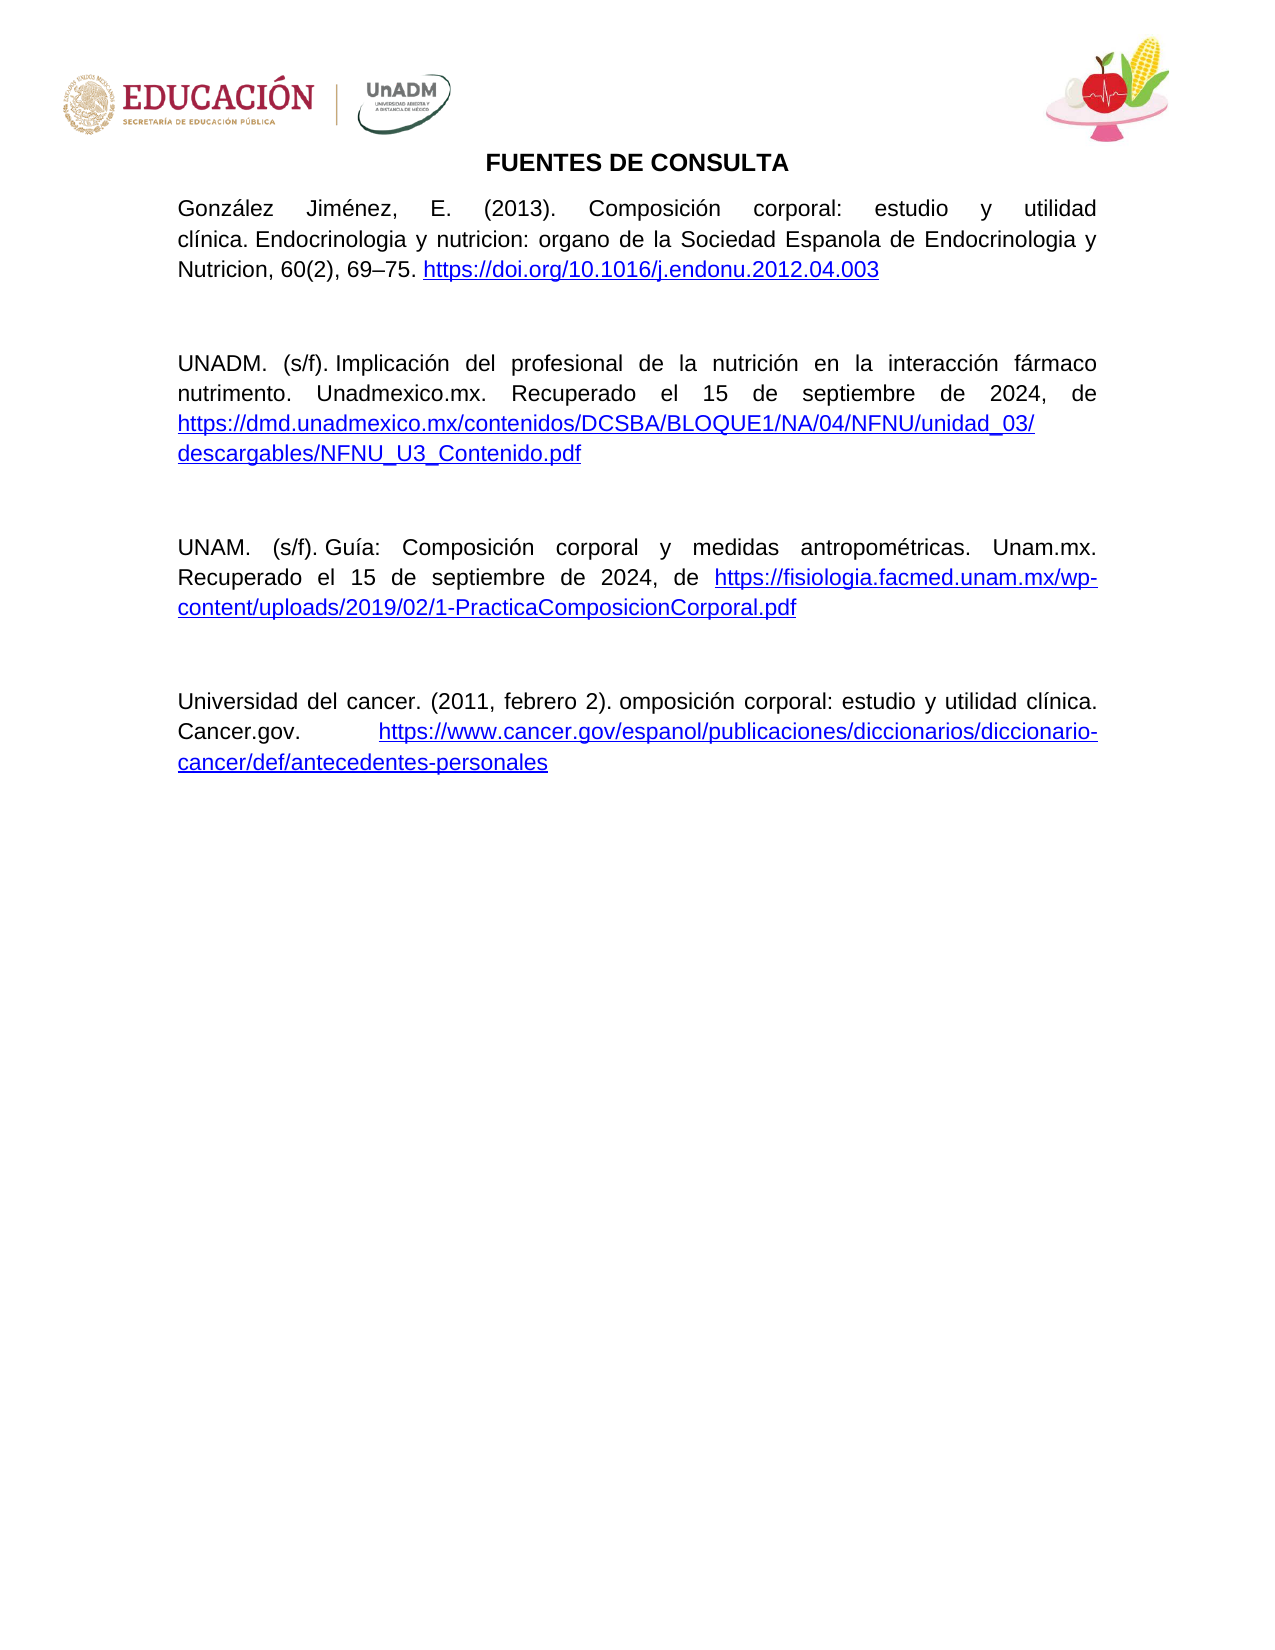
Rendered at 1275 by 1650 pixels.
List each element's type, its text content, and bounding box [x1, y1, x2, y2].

text UNADM. (s/f). Implicación del profesional de la nutrición en la interacción fármaco nutrimento. Unadmexico.mx. Recuperado el 15 de septiembre de 2024, de https://dmd.unadmexico.mx/contenidos/DCSBA/BLOQUE1/NA/04/NFNU/unidad_03/descargables/NFNU_U3_Contenido.pdf [177, 349, 1098, 466]
picture [63, 65, 451, 146]
text UNAM. (s/f). Guía: Composición corporal y medidas antropométricas. Unam.mx. Recuperado el 15 de septiembre de 2024, de https://fisiologia.facmed.unam.mx/wp-content/uploads/2019/02/1-PracticaComposicionCorporal.pdf [177, 534, 1098, 621]
picture [1042, 34, 1170, 148]
text FUENTES DE CONSULTA [177, 148, 1098, 176]
text Universidad del cancer. (2011, febrero 2). omposición corporal: estudio y utilidad clínica. Cancer.gov. https://www.cancer.gov/espanol/publicaciones/diccionarios/diccionario-cancer/def/antecedentes-personales [177, 688, 1098, 775]
text González Jiménez, E. (2013). Composición corporal: estudio y utilidad clínica. Endocrinologia y nutricion: organo de la Sociedad Espanola de Endocrinologia y Nutricion, 60(2), 69–75. https://doi.org/10.1016/j.endonu.2012.04.003 [177, 195, 1098, 282]
